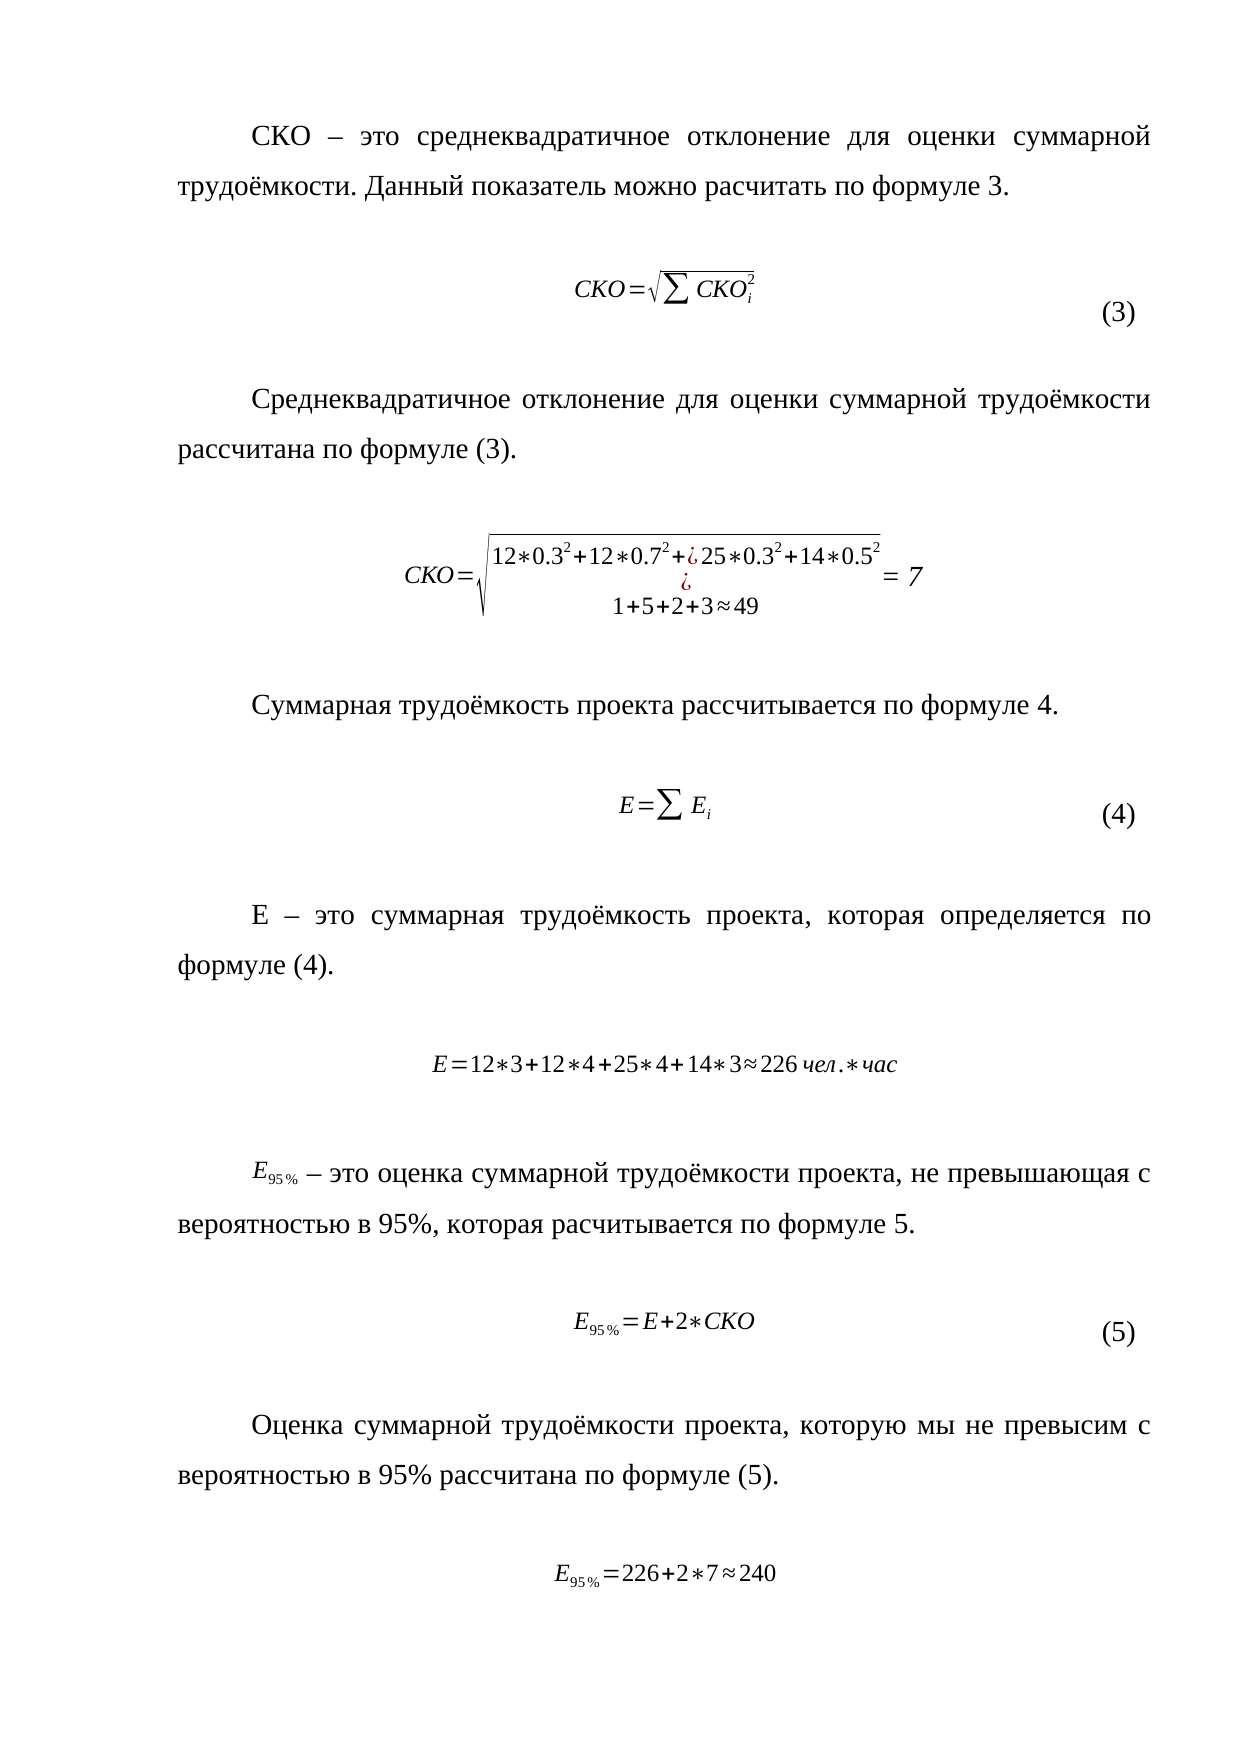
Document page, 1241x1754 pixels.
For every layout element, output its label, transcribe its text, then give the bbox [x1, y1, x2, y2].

text Суммарная трудоёмкость проекта рассчитывается по формуле 4. [177, 687, 1152, 721]
text СКО – это среднеквадратичное отклонение для оценки суммарной трудоёмкости. Данный показатель можно расчитать по формуле 3. [177, 118, 1152, 202]
text Среднеквадратичное отклонение для оценки суммарной трудоёмкости рассчитана по формуле (3). [177, 381, 1152, 465]
text = 7 [177, 532, 1152, 620]
text Е – это суммарная трудоёмкость проекта, которая определяется по формуле (4). [177, 897, 1152, 981]
text Оценка суммарной трудоёмкости проекта, которую мы не превысим с вероятностью в 95% рассчитана по формуле (5). [177, 1407, 1152, 1491]
text – это оценка суммарной трудоёмкости проекта, не превышающая с вероятностью в 95%, которая расчитывается по формуле 5. [177, 1156, 1152, 1239]
